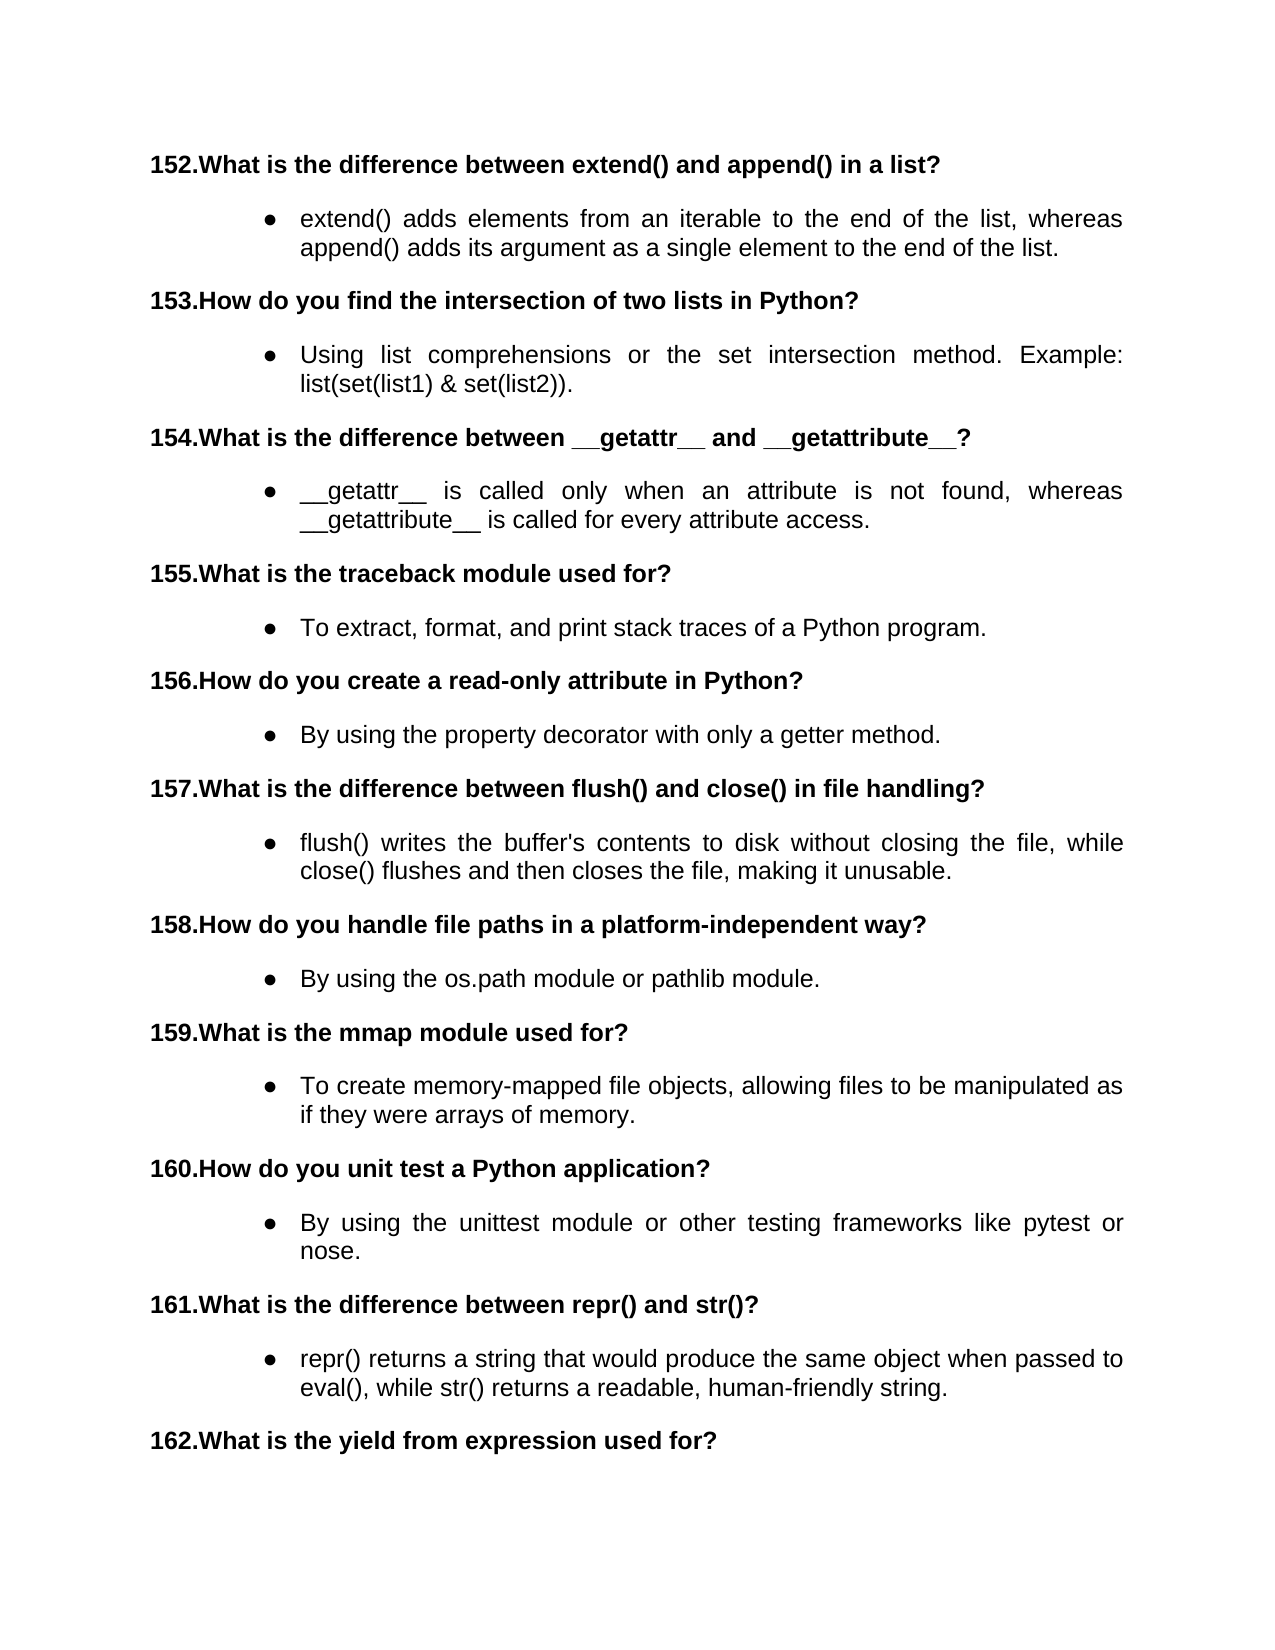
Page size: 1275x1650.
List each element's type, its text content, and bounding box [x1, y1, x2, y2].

text 158.How do you handle file paths in a platform-independent way? [150, 910, 1125, 939]
text 154.What is the difference between __getattr__ and __getattribute__? [150, 422, 1125, 451]
list flush() writes the buffer's contents to disk without closing the file, while close() flushes and then closes the file, making it unusable. [262, 827, 1125, 885]
list By using the os.path module or pathlib module. [262, 964, 1125, 992]
text 159.What is the mmap module used for? [150, 1017, 1125, 1046]
list __getattr__ is called only when an attribute is not found, whereas __getattribute__ is called for every attribute access. [262, 476, 1125, 534]
list Using list comprehensions or the set intersection method. Example: list(set(list1) & set(list2)). [262, 340, 1125, 397]
text 157.What is the difference between flush() and close() in file handling? [150, 774, 1125, 802]
list To create memory-mapped file objects, allowing files to be manipulated as if they were arrays of memory. [262, 1071, 1125, 1129]
text 161.What is the difference between repr() and str()? [150, 1290, 1125, 1319]
text 152.What is the difference between extend() and append() in a list? [150, 150, 1125, 179]
text 153.How do you find the intersection of two lists in Python? [150, 286, 1125, 315]
list repr() returns a string that would produce the same object when passed to eval(), while str() returns a readable, human-friendly string. [262, 1344, 1125, 1401]
text 155.What is the traceback module used for? [150, 559, 1125, 587]
text 156.How do you create a read-only attribute in Python? [150, 666, 1125, 695]
list To extract, format, and print stack traces of a Python program. [262, 612, 1125, 641]
list By using the property decorator with only a getter method. [262, 720, 1125, 749]
text 160.How do you unit test a Python application? [150, 1154, 1125, 1182]
text 162.What is the yield from expression used for? [150, 1426, 1125, 1455]
list By using the unittest module or other testing frameworks like pytest or nose. [262, 1207, 1125, 1265]
list extend() adds elements from an iterable to the end of the list, whereas append() adds its argument as a single element to the end of the list. [262, 204, 1125, 261]
